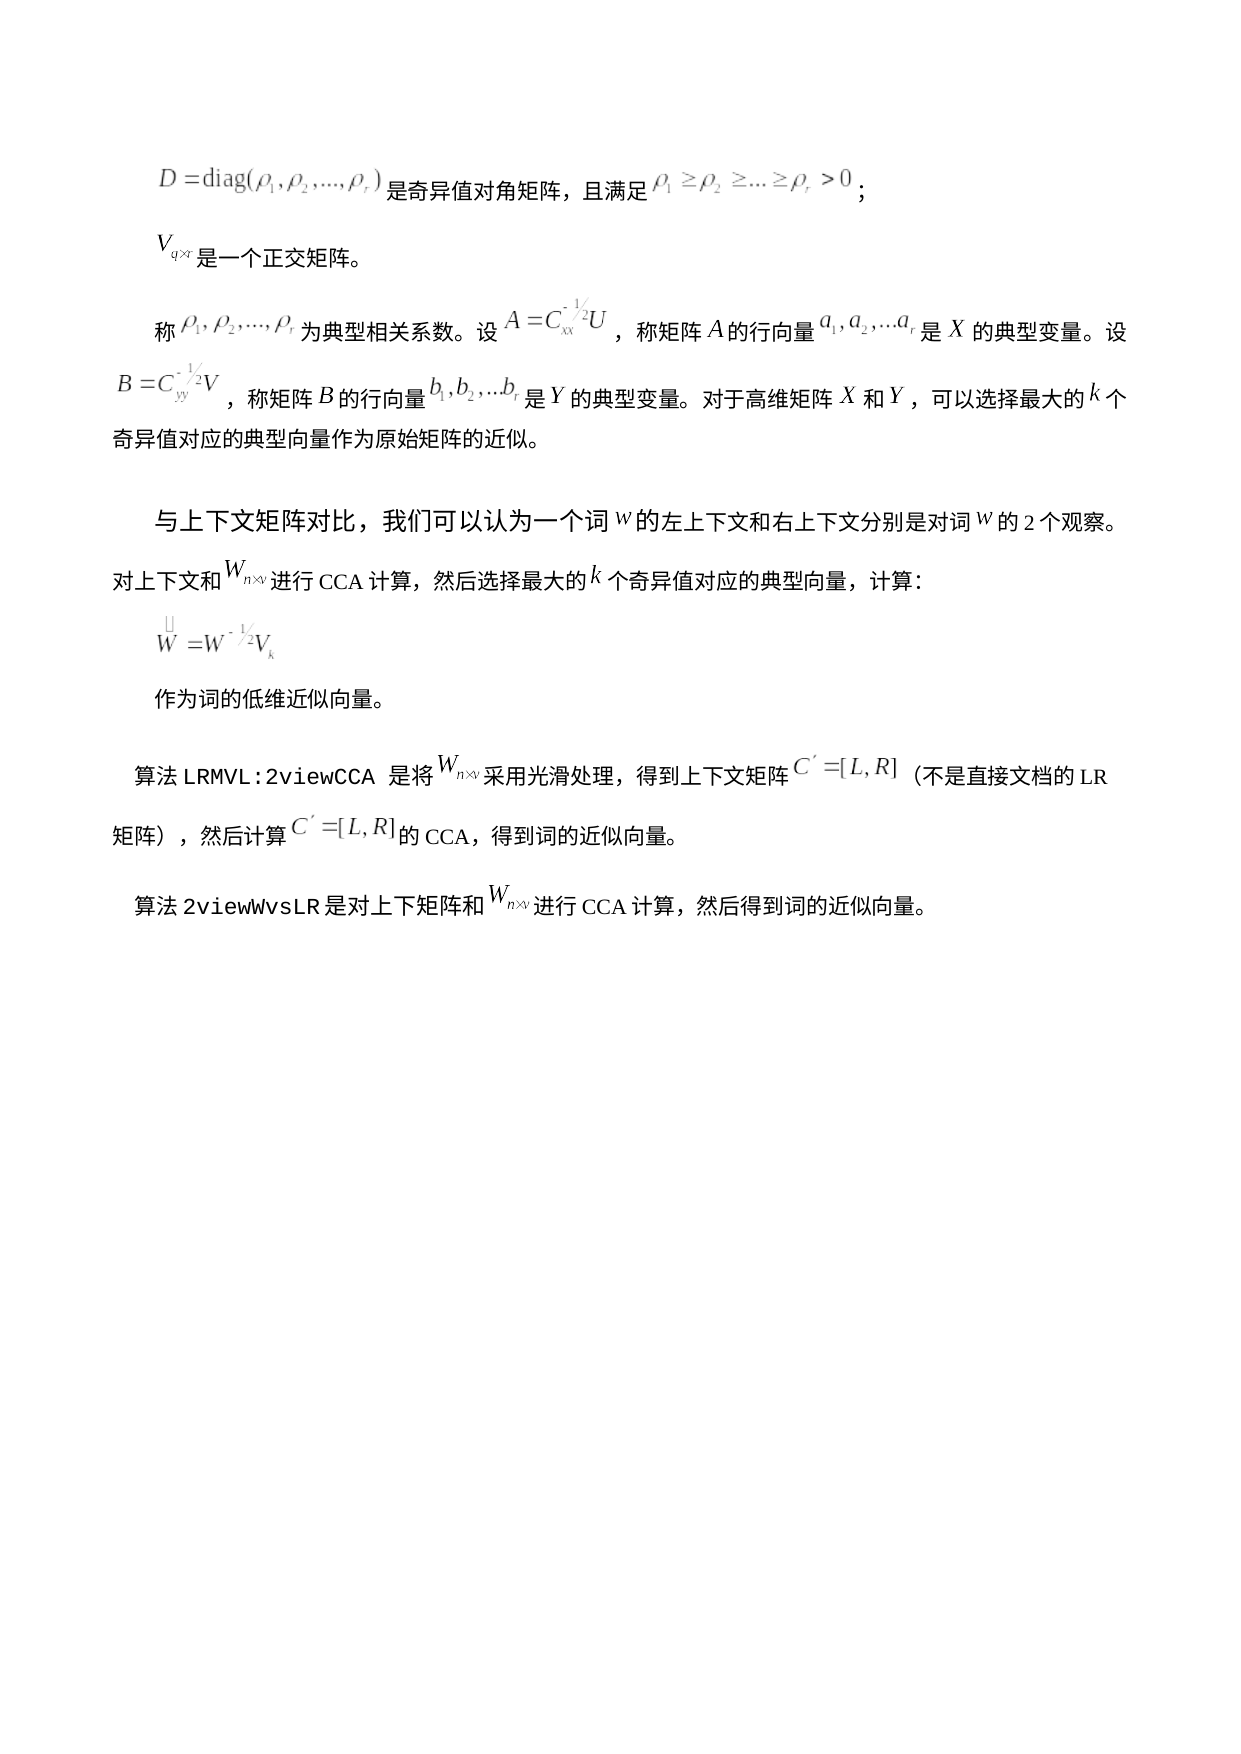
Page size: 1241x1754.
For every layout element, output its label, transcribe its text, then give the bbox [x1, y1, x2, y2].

text 算法2viewWvsLR是对上下矩阵和进行CCA计算，然后得到词的近似向量。 [112, 877, 1128, 942]
text 作为词的低维近似向量。 [112, 682, 1128, 714]
text 是奇异值对角矩阵，且满足； [112, 162, 1128, 227]
text 称为典型相关系数。设，称矩阵的行向量是的典型变量。设，称矩阵的行向量是的典型变量。对于高维矩阵和，可以选择最大的个奇异值对应的典型向量作为原始矩阵的近似。 [112, 292, 1128, 454]
text 是一个正交矩阵。 [112, 227, 1128, 292]
text 与上下文矩阵对比，我们可以认为一个词的左上下文和右上下文分别是对词的2个观察。对上下文和进行CCA计算，然后选择最大的个奇异值对应的典型向量，计算： [112, 487, 1128, 617]
text 算法LRMVL:2viewCCA 是将采用光滑处理，得到上下文矩阵（不是直接文档的LR矩阵），然后计算的CCA，得到词的近似向量。 [112, 747, 1128, 877]
